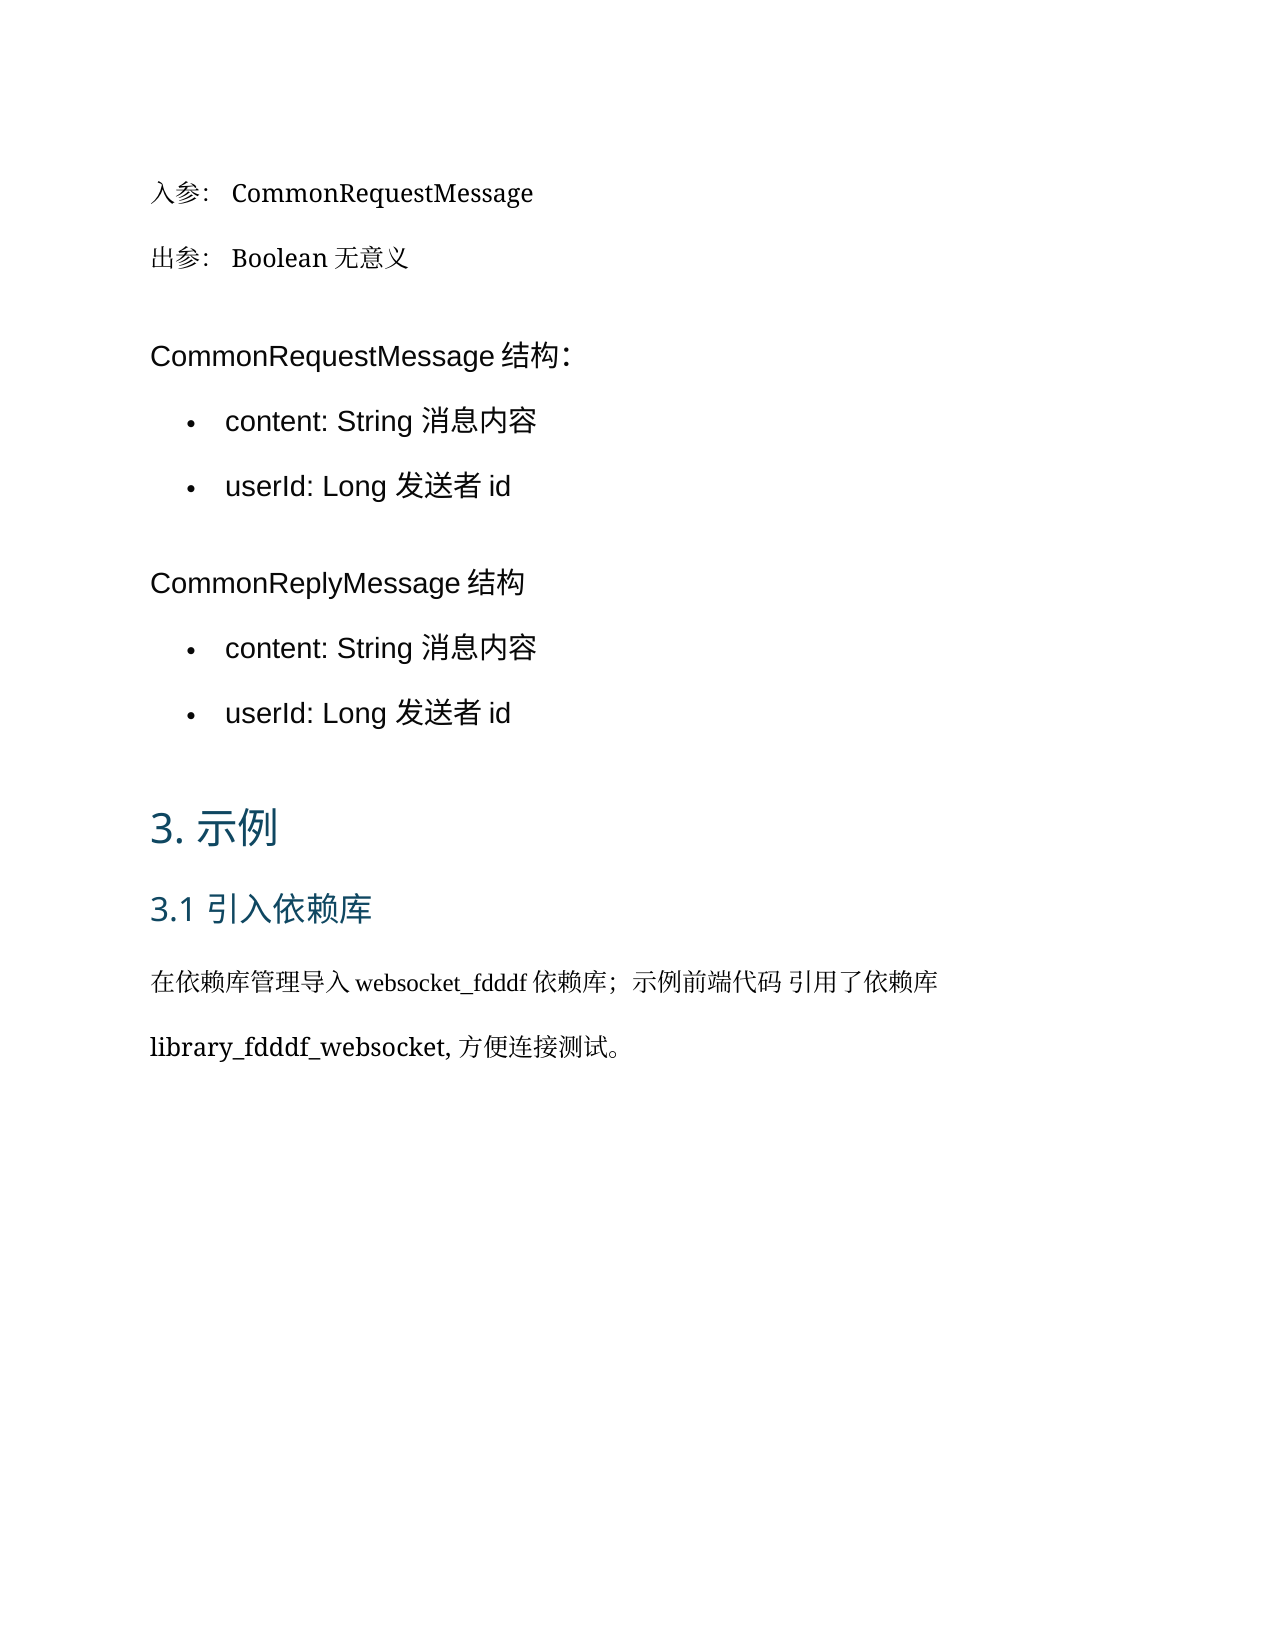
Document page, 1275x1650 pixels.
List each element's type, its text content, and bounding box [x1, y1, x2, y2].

text 出参： Boolean 无意义 [150, 224, 1125, 289]
list userId: Long 发送者id [187, 679, 1125, 744]
text 在依赖库管理导入websocket_fdddf依赖库；示例前端代码 引用了依赖库 library_fdddf_websocket, 方便连接测试。 [150, 948, 1125, 1078]
text 入参： CommonRequestMessage [150, 159, 1125, 224]
list userId: Long 发送者id [187, 451, 1125, 516]
subtitle 3. 示例 [150, 793, 1125, 858]
list content: String 消息内容 [187, 386, 1125, 451]
list content: String 消息内容 [187, 614, 1125, 679]
text CommonReplyMessage结构 [150, 549, 1125, 614]
subtitle 3.1 引入依赖库 [150, 874, 1125, 939]
text CommonRequestMessage结构： [150, 321, 1125, 386]
